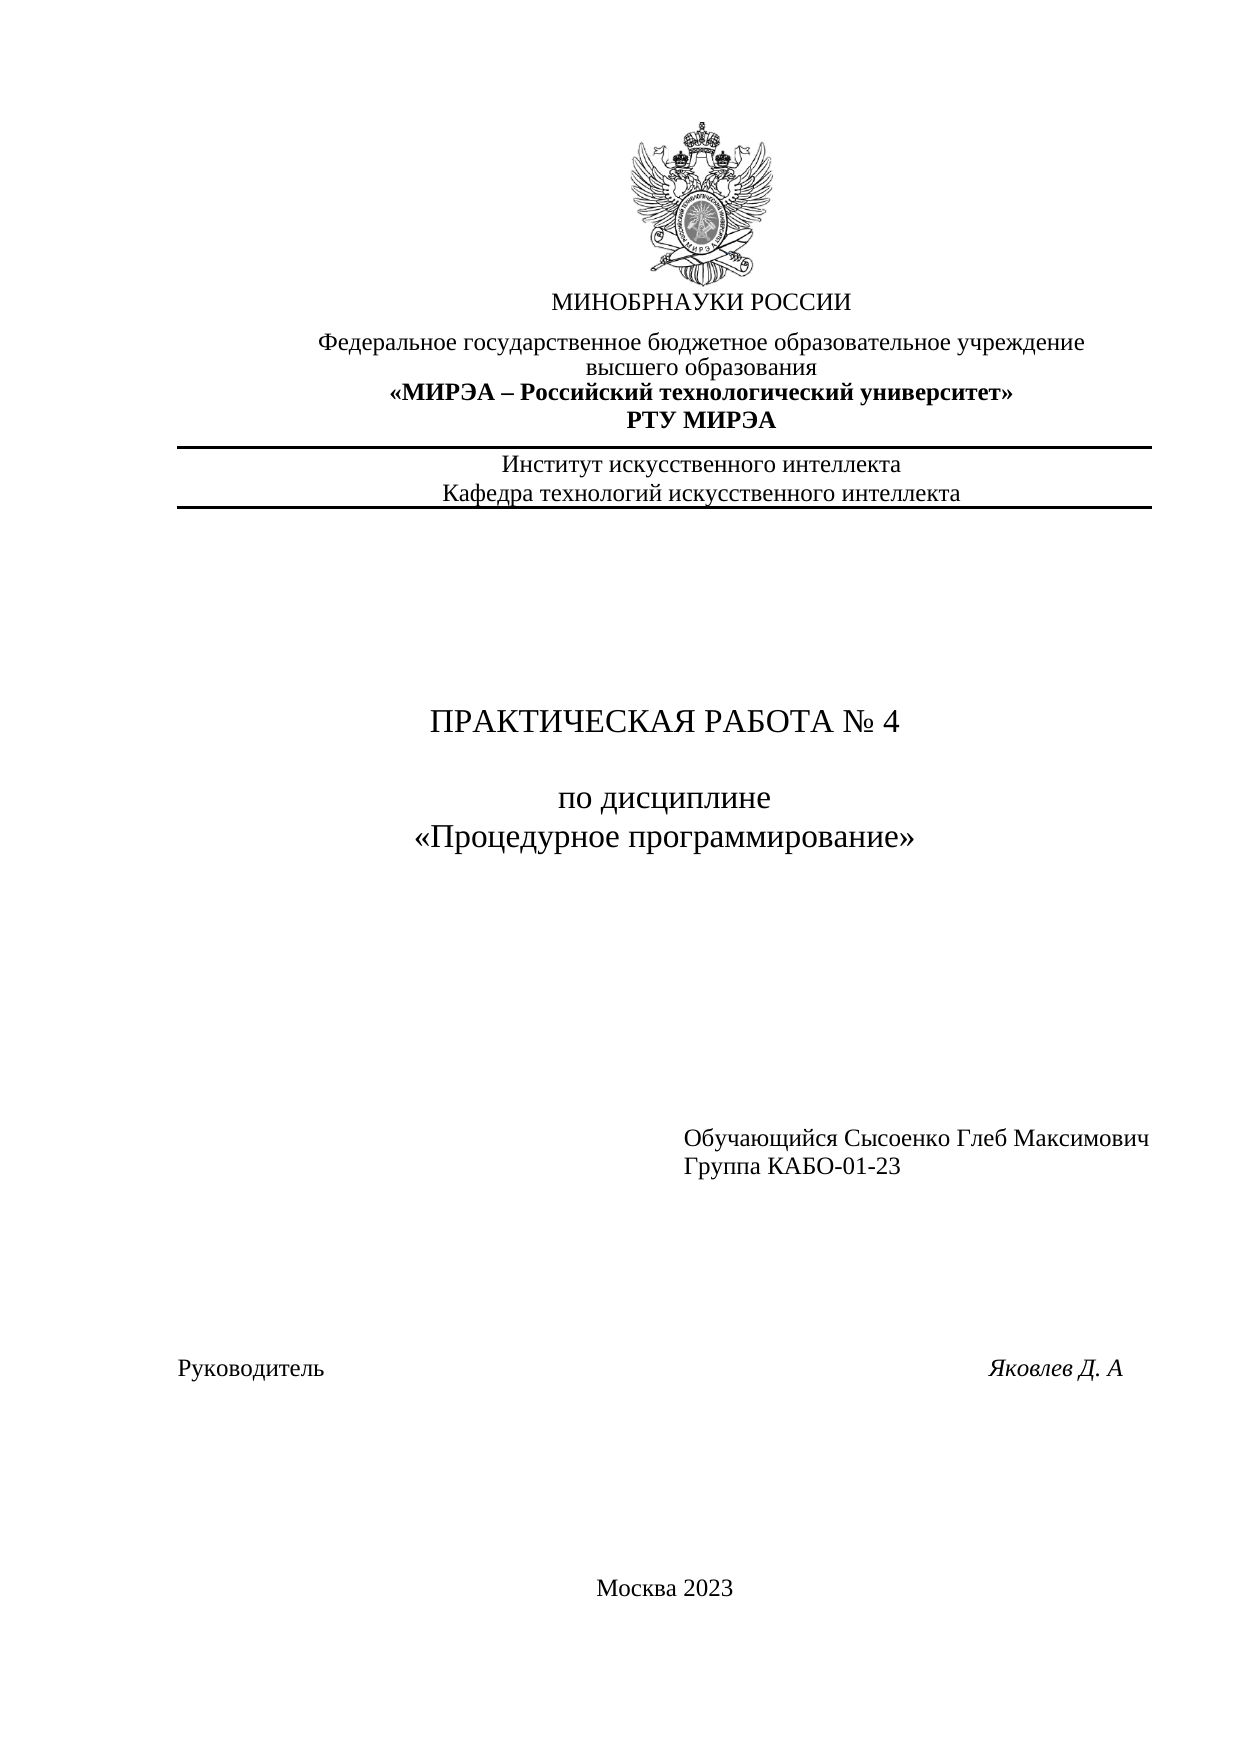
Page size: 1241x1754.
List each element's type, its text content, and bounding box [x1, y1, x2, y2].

table_cell Кафедра технологий искусственного интеллекта [177, 478, 1152, 506]
text «Процедурное программирование» [177, 816, 1152, 854]
table_header МИНОБРНАУКИ РОССИИ [177, 106, 1152, 330]
text по дисциплине [177, 778, 1152, 816]
picture [629, 122, 774, 287]
table_cell Федеральное государственное бюджетное образовательное учреждение высшего образования «МИРЭА – Российский технологический университет» РТУ МИРЭА [177, 330, 1152, 446]
text Москва 2023 [177, 1573, 1152, 1602]
text Группа КАБО-01-23 [177, 1151, 1152, 1180]
text ПРАКТИЧЕСКАЯ РАБОТА № 4 [177, 701, 1152, 739]
text Руководитель Яковлев Д. А [177, 1353, 1152, 1381]
text Обучающийся Сысоенко Глеб Максимович [177, 1123, 1152, 1151]
table_cell Институт искусственного интеллекта [177, 449, 1152, 478]
